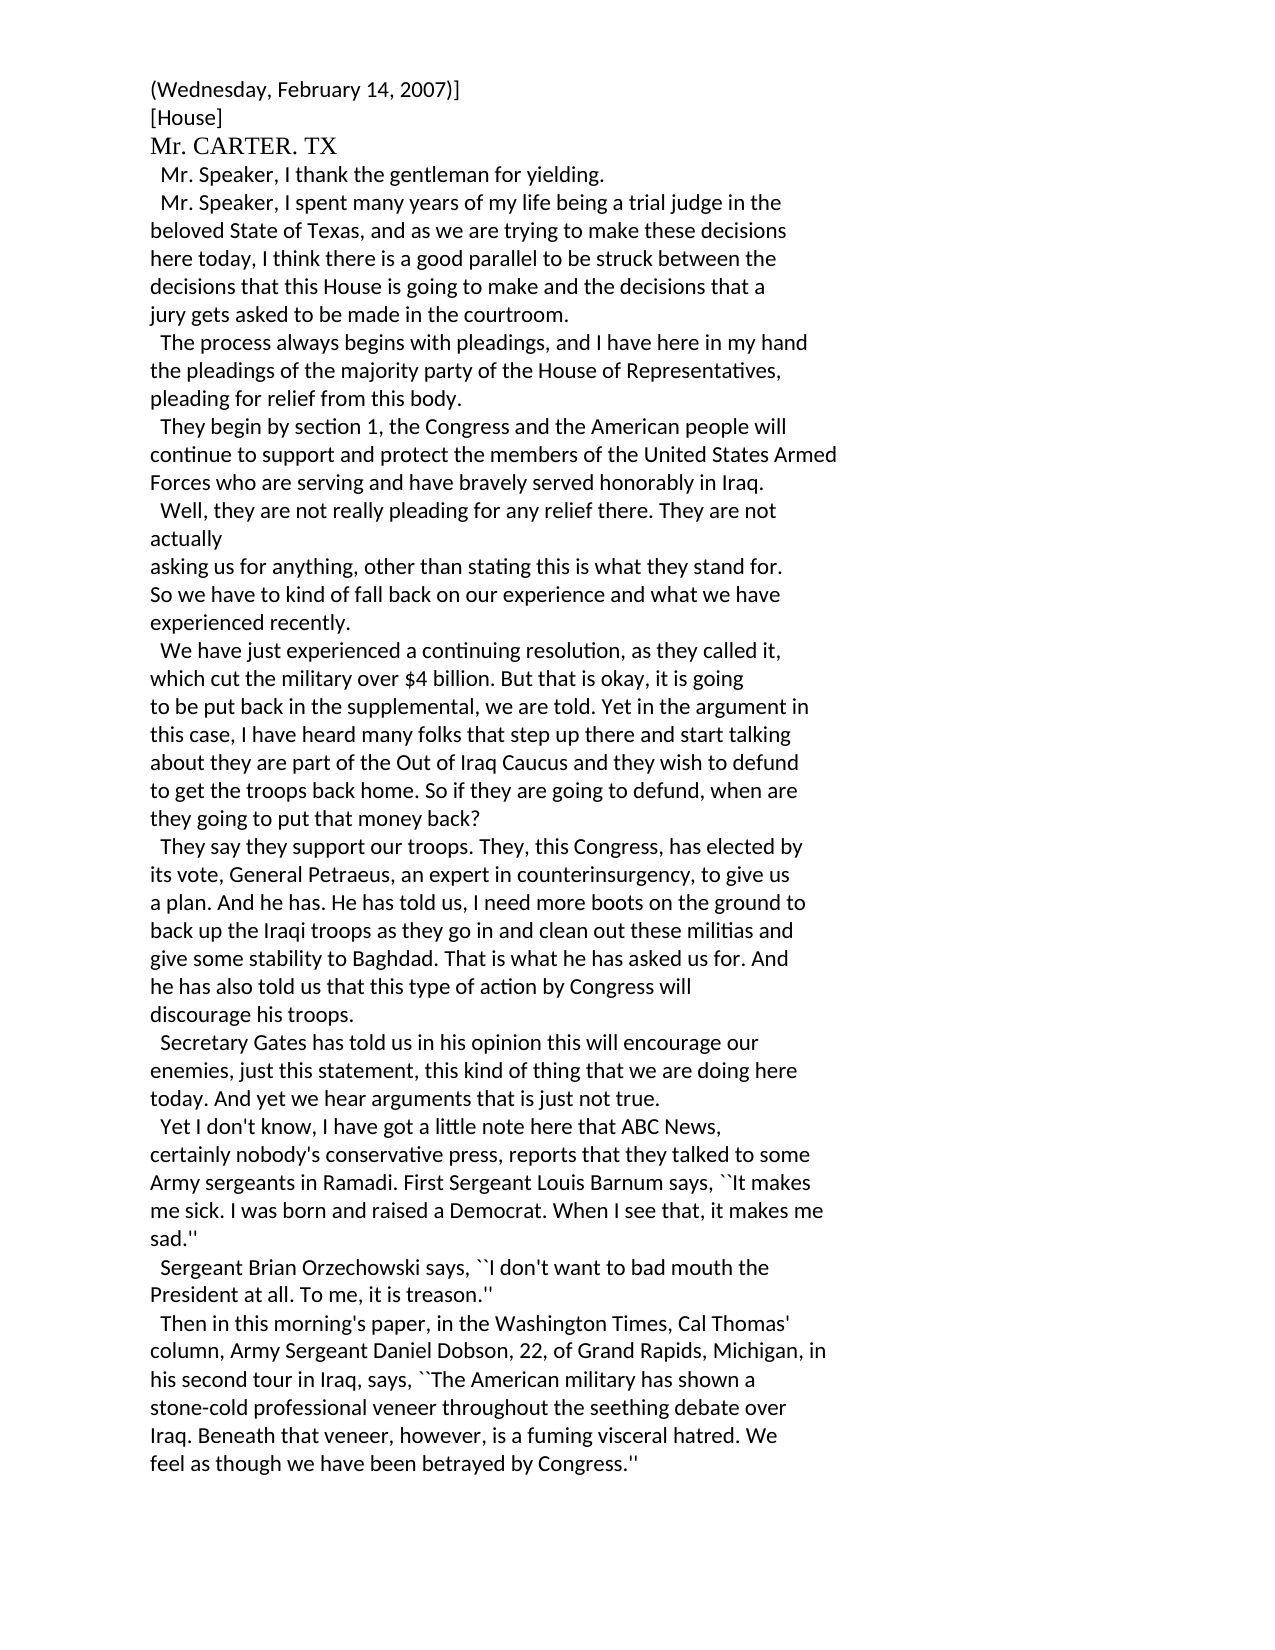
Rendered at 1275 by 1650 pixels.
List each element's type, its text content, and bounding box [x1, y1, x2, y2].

text Yet I don't know, I have got a little note here that ABC News, [150, 1112, 1125, 1141]
text feel as though we have been betrayed by Congress.'' [150, 1449, 1125, 1477]
text certainly nobody's conservative press, reports that they talked to some [150, 1141, 1125, 1168]
text President at all. To me, it is treason.'' [150, 1281, 1125, 1309]
text experienced recently. [150, 608, 1125, 636]
text back up the Iraqi troops as they go in and clean out these militias and [150, 916, 1125, 944]
text asking us for anything, other than stating this is what they stand for. [150, 552, 1125, 580]
text column, Army Sergeant Daniel Dobson, 22, of Grand Rapids, Michigan, in [150, 1337, 1125, 1365]
text discourage his troops. [150, 1000, 1125, 1028]
text Mr. Speaker, I spent many years of my life being a trial judge in the [150, 188, 1125, 216]
text Mr. Speaker, I thank the gentleman for yielding. [150, 160, 1125, 188]
text give some stability to Baghdad. That is what he has asked us for. And [150, 944, 1125, 972]
text The process always begins with pleadings, and I have here in my hand [150, 328, 1125, 356]
text stone-cold professional veneer throughout the seething debate over [150, 1393, 1125, 1421]
text jury gets asked to be made in the courtroom. [150, 300, 1125, 328]
text to be put back in the supplemental, we are told. Yet in the argument in [150, 692, 1125, 720]
text Iraq. Beneath that veneer, however, is a fuming visceral hatred. We [150, 1421, 1125, 1449]
text decisions that this House is going to make and the decisions that a [150, 272, 1125, 300]
text Well, they are not really pleading for any relief there. They are not [150, 496, 1125, 524]
text beloved State of Texas, and as we are trying to make these decisions [150, 216, 1125, 244]
text he has also told us that this type of action by Congress will [150, 972, 1125, 1000]
text his second tour in Iraq, says, ``The American military has shown a [150, 1365, 1125, 1393]
text its vote, General Petraeus, an expert in counterinsurgency, to give us [150, 860, 1125, 888]
text continue to support and protect the members of the United States Armed [150, 440, 1125, 468]
text Army sergeants in Ramadi. First Sergeant Louis Barnum says, ``It makes [150, 1168, 1125, 1197]
text We have just experienced a continuing resolution, as they called it, [150, 636, 1125, 664]
text enemies, just this statement, this kind of thing that we are doing here [150, 1056, 1125, 1084]
text today. And yet we hear arguments that is just not true. [150, 1084, 1125, 1112]
text Sergeant Brian Orzechowski says, ``I don't want to bad mouth the [150, 1253, 1125, 1281]
text the pleadings of the majority party of the House of Representatives, [150, 356, 1125, 384]
text which cut the military over $4 billion. But that is okay, it is going [150, 664, 1125, 692]
text So we have to kind of fall back on our experience and what we have [150, 580, 1125, 608]
text Secretary Gates has told us in his opinion this will encourage our [150, 1028, 1125, 1056]
text actually [150, 524, 1125, 552]
text they going to put that money back? [150, 804, 1125, 832]
text about they are part of the Out of Iraq Caucus and they wish to defund [150, 748, 1125, 776]
text sad.'' [150, 1224, 1125, 1253]
text a plan. And he has. He has told us, I need more boots on the ground to [150, 888, 1125, 916]
text me sick. I was born and raised a Democrat. When I see that, it makes me [150, 1197, 1125, 1224]
text They begin by section 1, the Congress and the American people will [150, 412, 1125, 440]
text to get the troops back home. So if they are going to defund, when are [150, 776, 1125, 804]
text They say they support our troops. They, this Congress, has elected by [150, 832, 1125, 860]
text this case, I have heard many folks that step up there and start talking [150, 720, 1125, 748]
text Forces who are serving and have bravely served honorably in Iraq. [150, 468, 1125, 496]
text pleading for relief from this body. [150, 384, 1125, 412]
text Then in this morning's paper, in the Washington Times, Cal Thomas' [150, 1309, 1125, 1337]
text here today, I think there is a good parallel to be struck between the [150, 244, 1125, 272]
